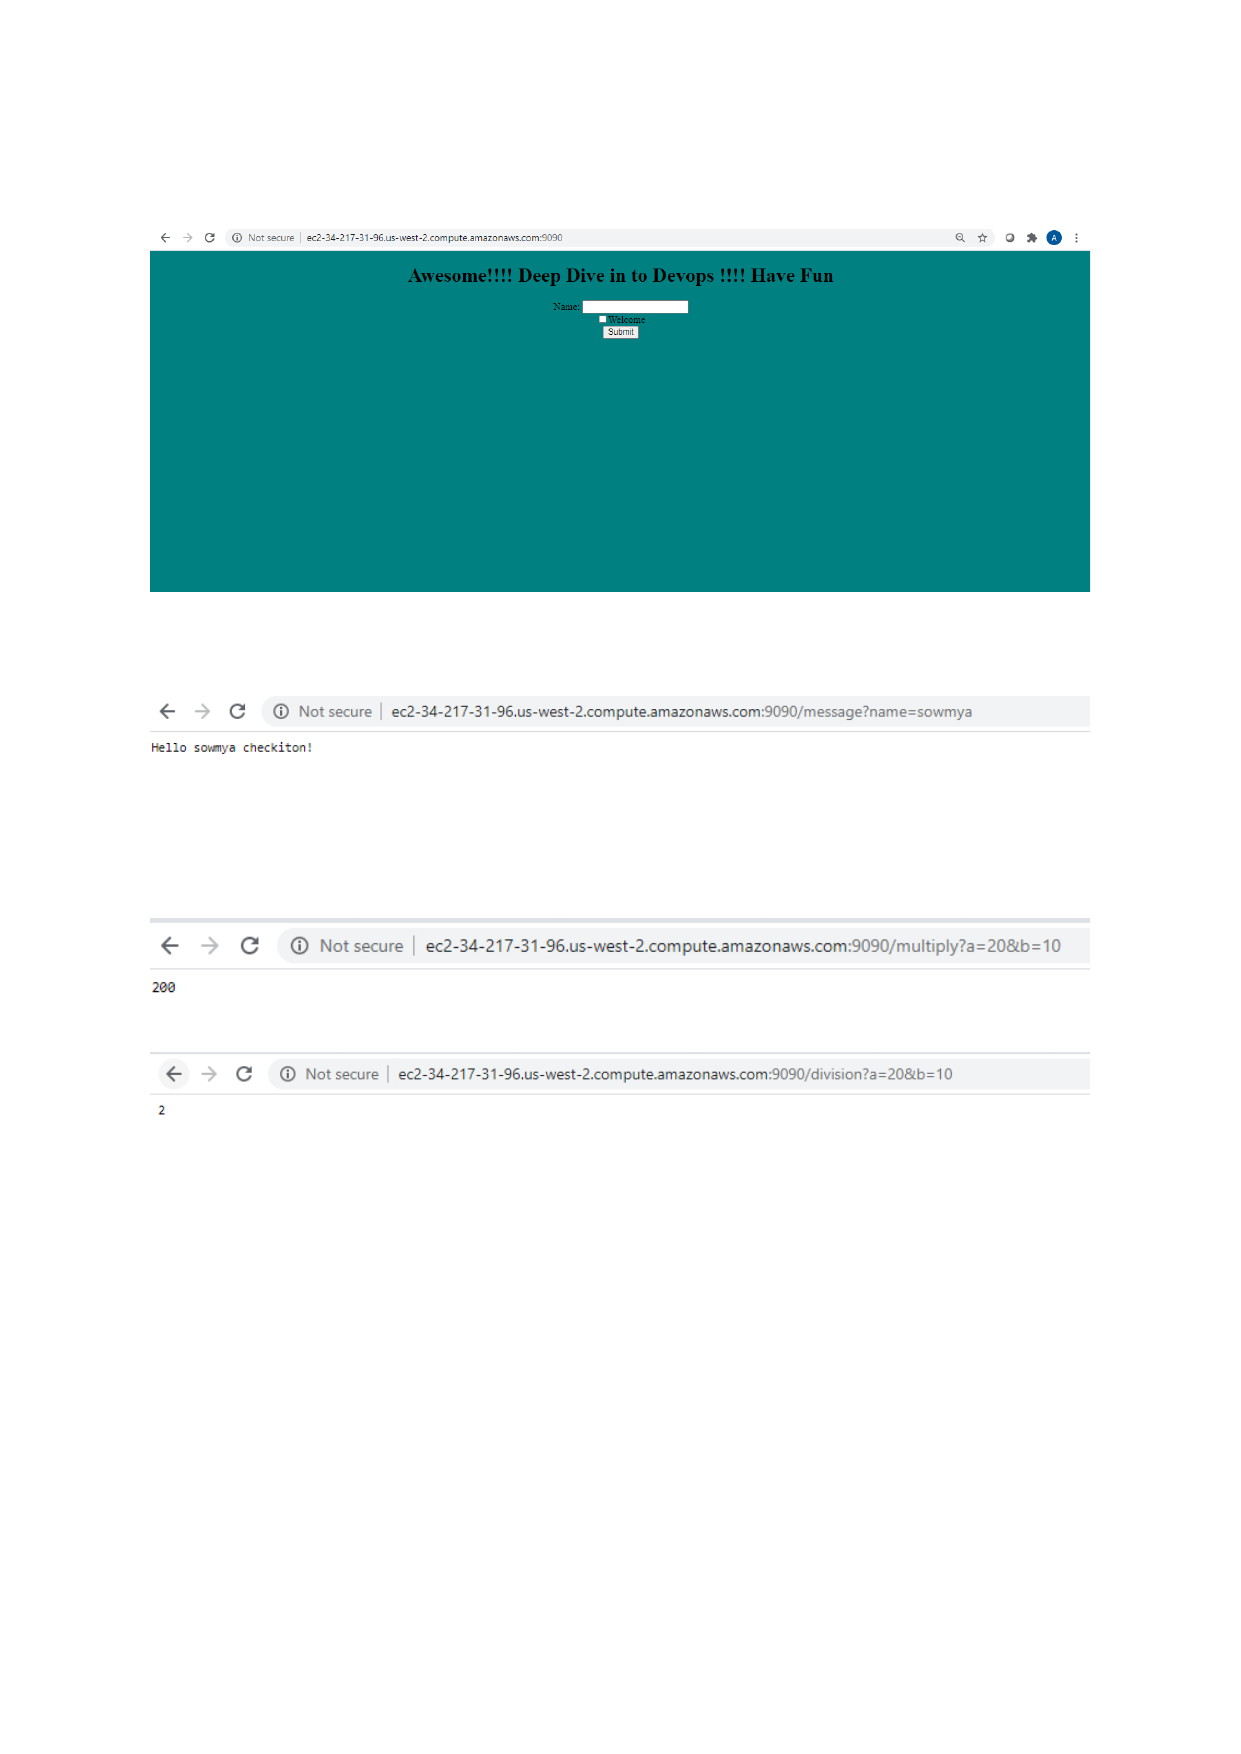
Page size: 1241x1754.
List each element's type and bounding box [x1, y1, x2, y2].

picture [150, 918, 1091, 1049]
picture [150, 229, 1091, 592]
picture [150, 1052, 1091, 1336]
picture [150, 696, 1091, 894]
